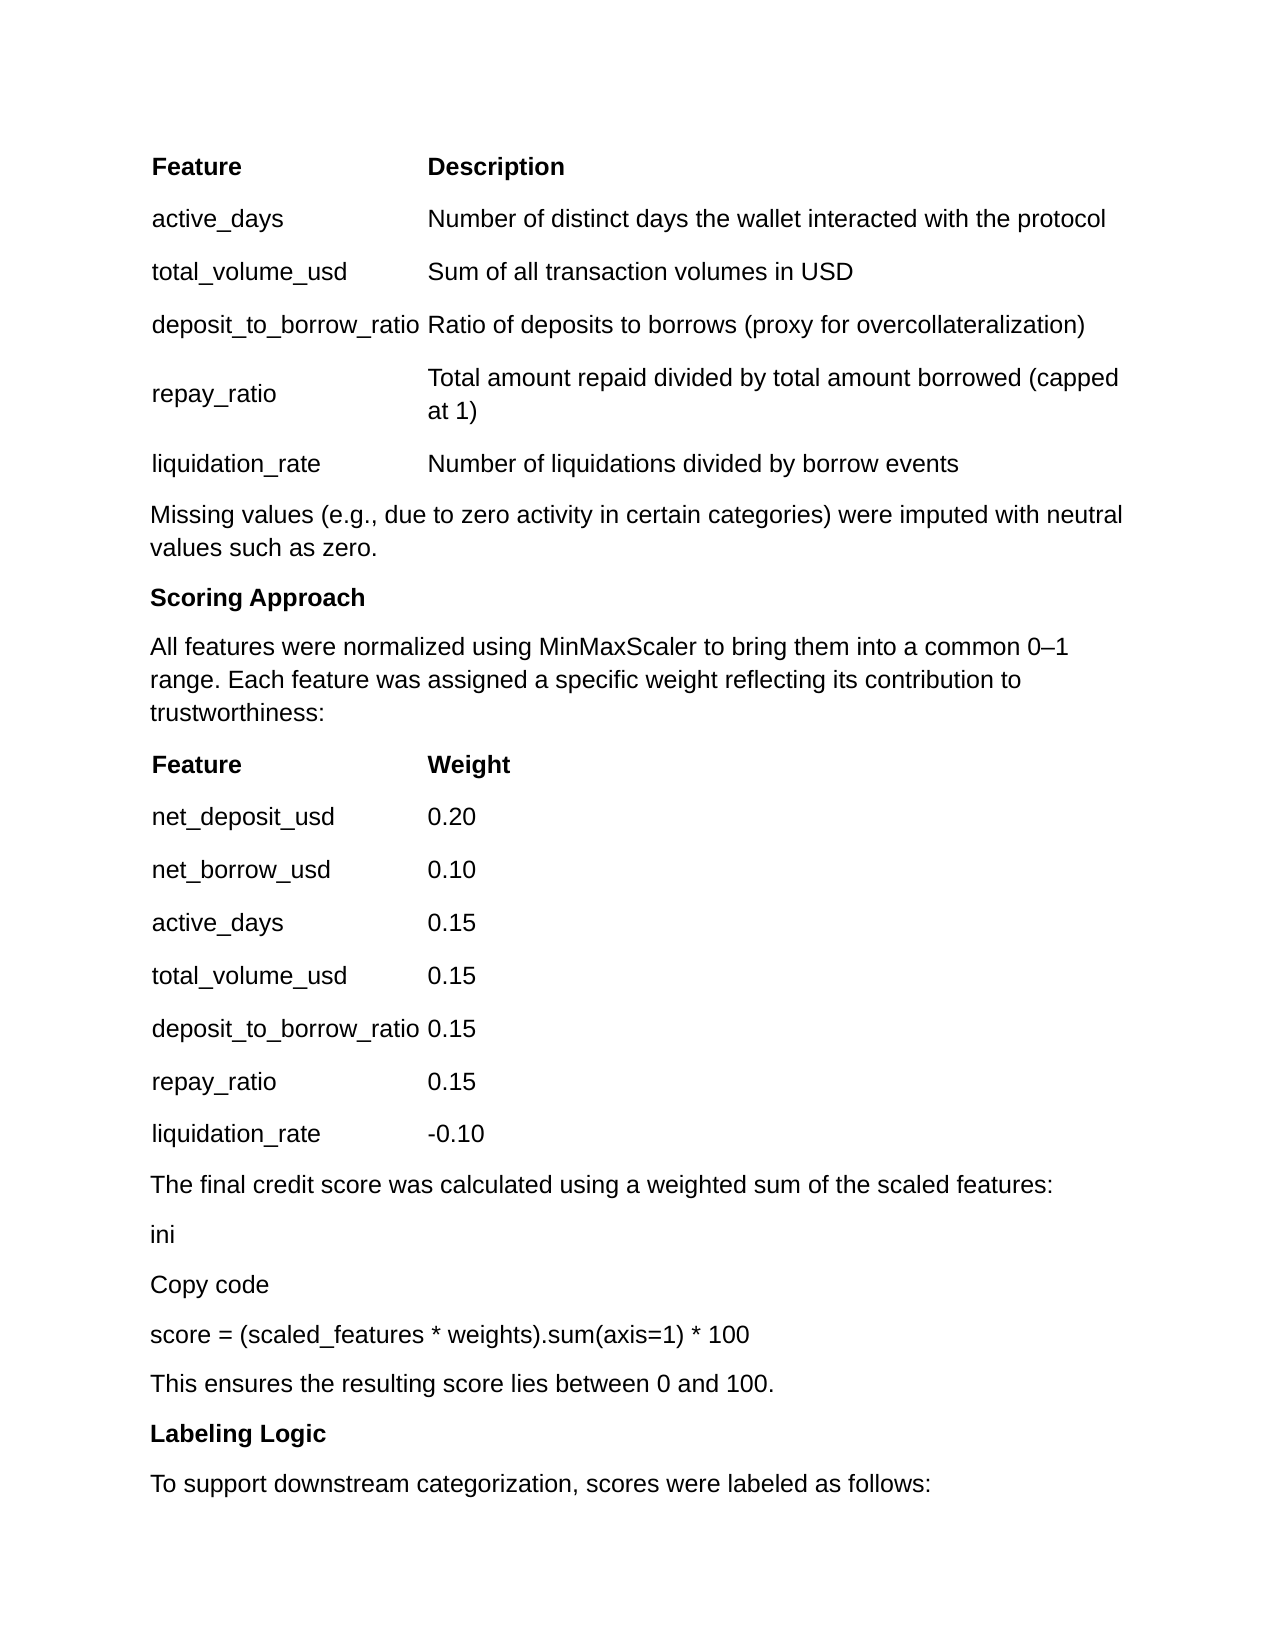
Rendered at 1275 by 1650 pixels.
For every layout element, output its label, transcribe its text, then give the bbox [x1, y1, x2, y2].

text Copy code [150, 1270, 1125, 1299]
table_cell total_volume_usd [150, 959, 426, 1012]
table_cell total_volume_usd [150, 256, 426, 308]
text All features were normalized using MinMaxScaler to bring them into a common 0–1 range. Each feature was assigned a specific weight reflecting its contribution to trustworthiness: [150, 632, 1125, 727]
table_cell active_days [150, 906, 426, 959]
text To support downstream categorization, scores were labeled as follows: [150, 1469, 1125, 1497]
text Scoring Approach [150, 583, 1125, 611]
table_cell deposit_to_borrow_ratio [150, 309, 426, 361]
table_cell 0.15 [426, 1065, 517, 1118]
table_cell 0.15 [426, 959, 517, 1012]
text Missing values (e.g., due to zero activity in certain categories) were imputed with neutral values such as zero. [150, 500, 1125, 562]
text This ensures the resulting score lies between 0 and 100. [150, 1369, 1125, 1398]
table_cell Number of liquidations divided by borrow events [426, 447, 1125, 500]
table_cell repay_ratio [150, 1065, 426, 1118]
text Labeling Logic [150, 1419, 1125, 1448]
table_cell Sum of all transaction volumes in USD [426, 256, 1125, 308]
text The final credit score was calculated using a weighted sum of the scaled features: [150, 1171, 1125, 1199]
text score = (scaled_features * weights).sum(axis=1) * 100 [150, 1319, 1125, 1348]
table_header Feature [150, 748, 426, 801]
table_cell -0.10 [426, 1118, 517, 1171]
text ini [150, 1220, 1125, 1249]
table_cell liquidation_rate [150, 447, 426, 500]
table_cell active_days [150, 203, 426, 256]
table_cell repay_ratio [150, 361, 426, 447]
table_cell 0.10 [426, 854, 517, 906]
table_cell Number of distinct days the wallet interacted with the protocol [426, 203, 1125, 256]
table_cell 0.15 [426, 1012, 517, 1065]
table_cell net_deposit_usd [150, 801, 426, 854]
table_cell net_borrow_usd [150, 854, 426, 906]
table_cell Total amount repaid divided by total amount borrowed (capped at 1) [426, 361, 1125, 447]
table_cell 0.20 [426, 801, 517, 854]
table_cell Ratio of deposits to borrows (proxy for overcollateralization) [426, 309, 1125, 361]
table_header Description [426, 150, 1125, 203]
table_cell liquidation_rate [150, 1118, 426, 1171]
table_cell deposit_to_borrow_ratio [150, 1012, 426, 1065]
table_cell 0.15 [426, 906, 517, 959]
table_header Feature [150, 150, 426, 203]
table_header Weight [426, 748, 517, 801]
